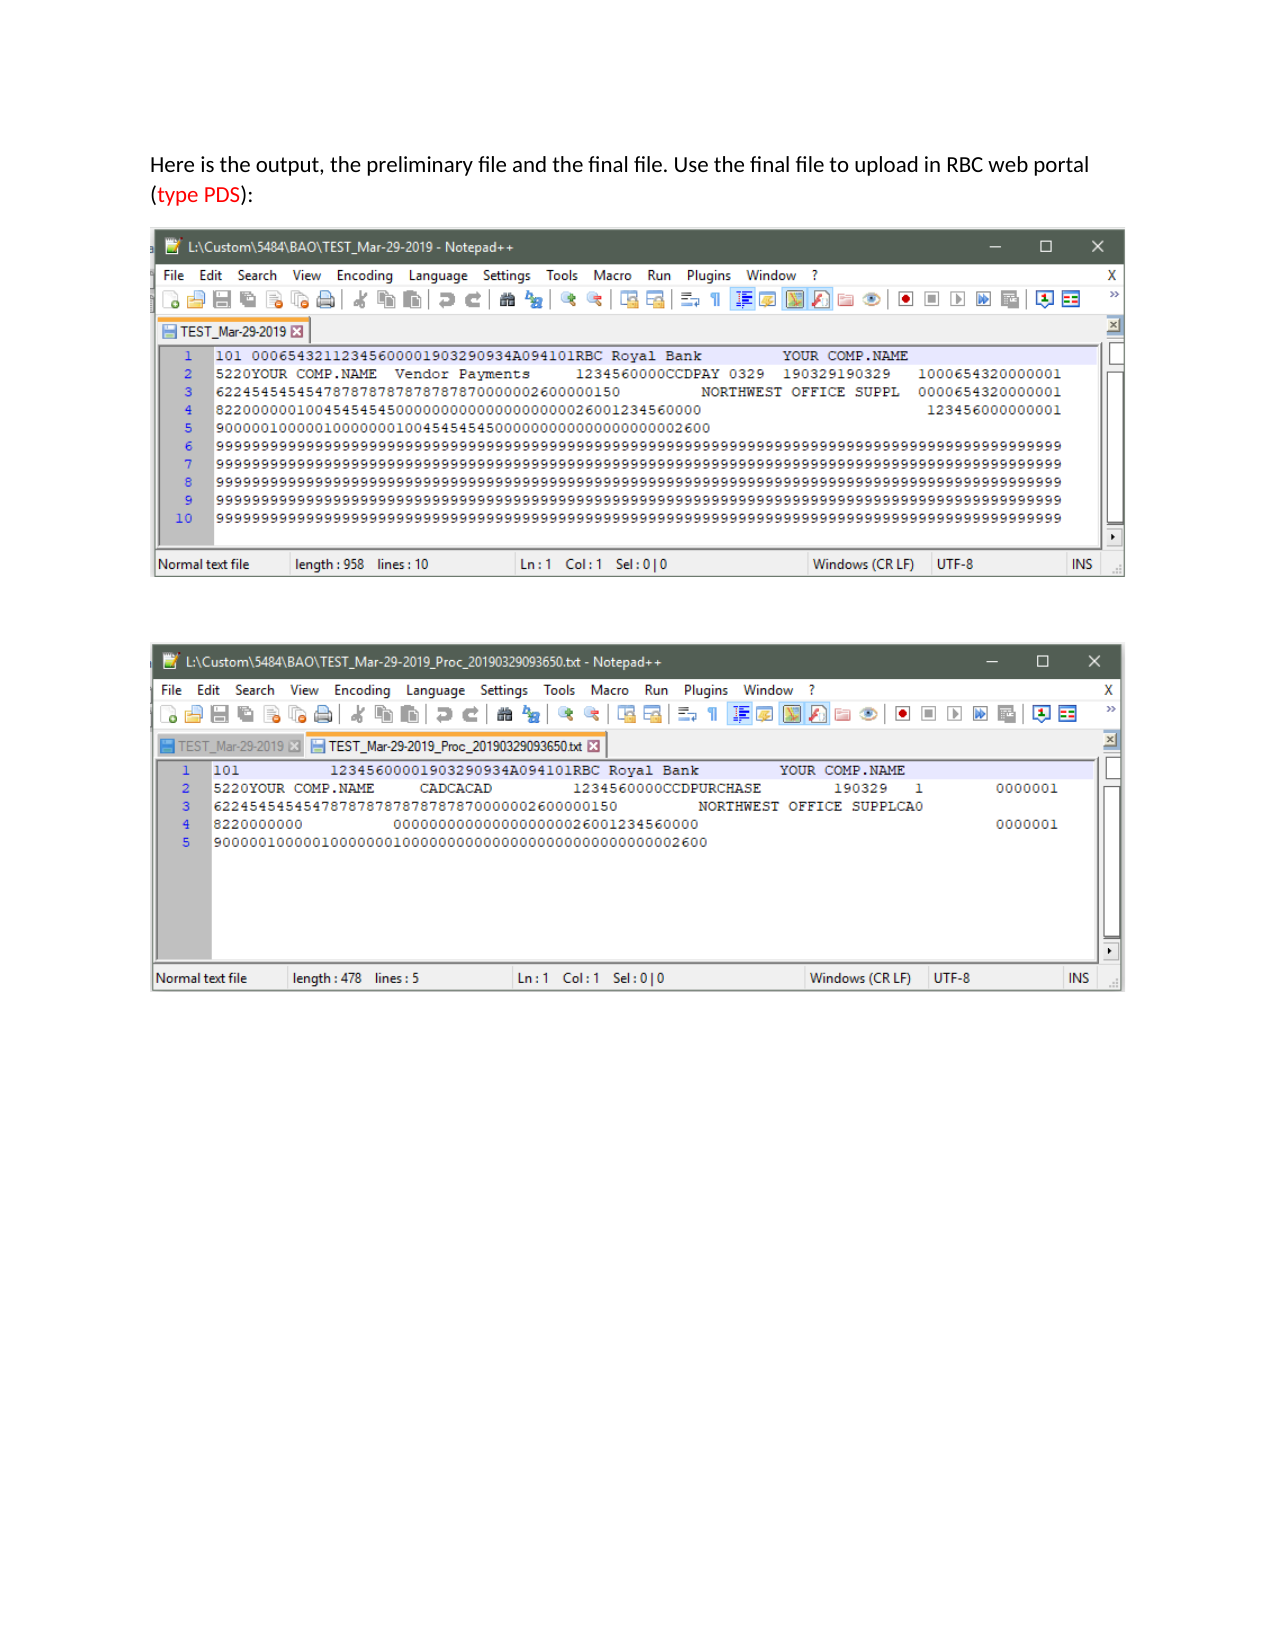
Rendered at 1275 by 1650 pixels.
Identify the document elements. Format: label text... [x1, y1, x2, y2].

text Here is the output, the preliminary file and the final file. Use the final file to upload in RBC web portal (type PDS): [150, 150, 1125, 208]
picture [150, 642, 1125, 992]
picture [150, 227, 1125, 577]
